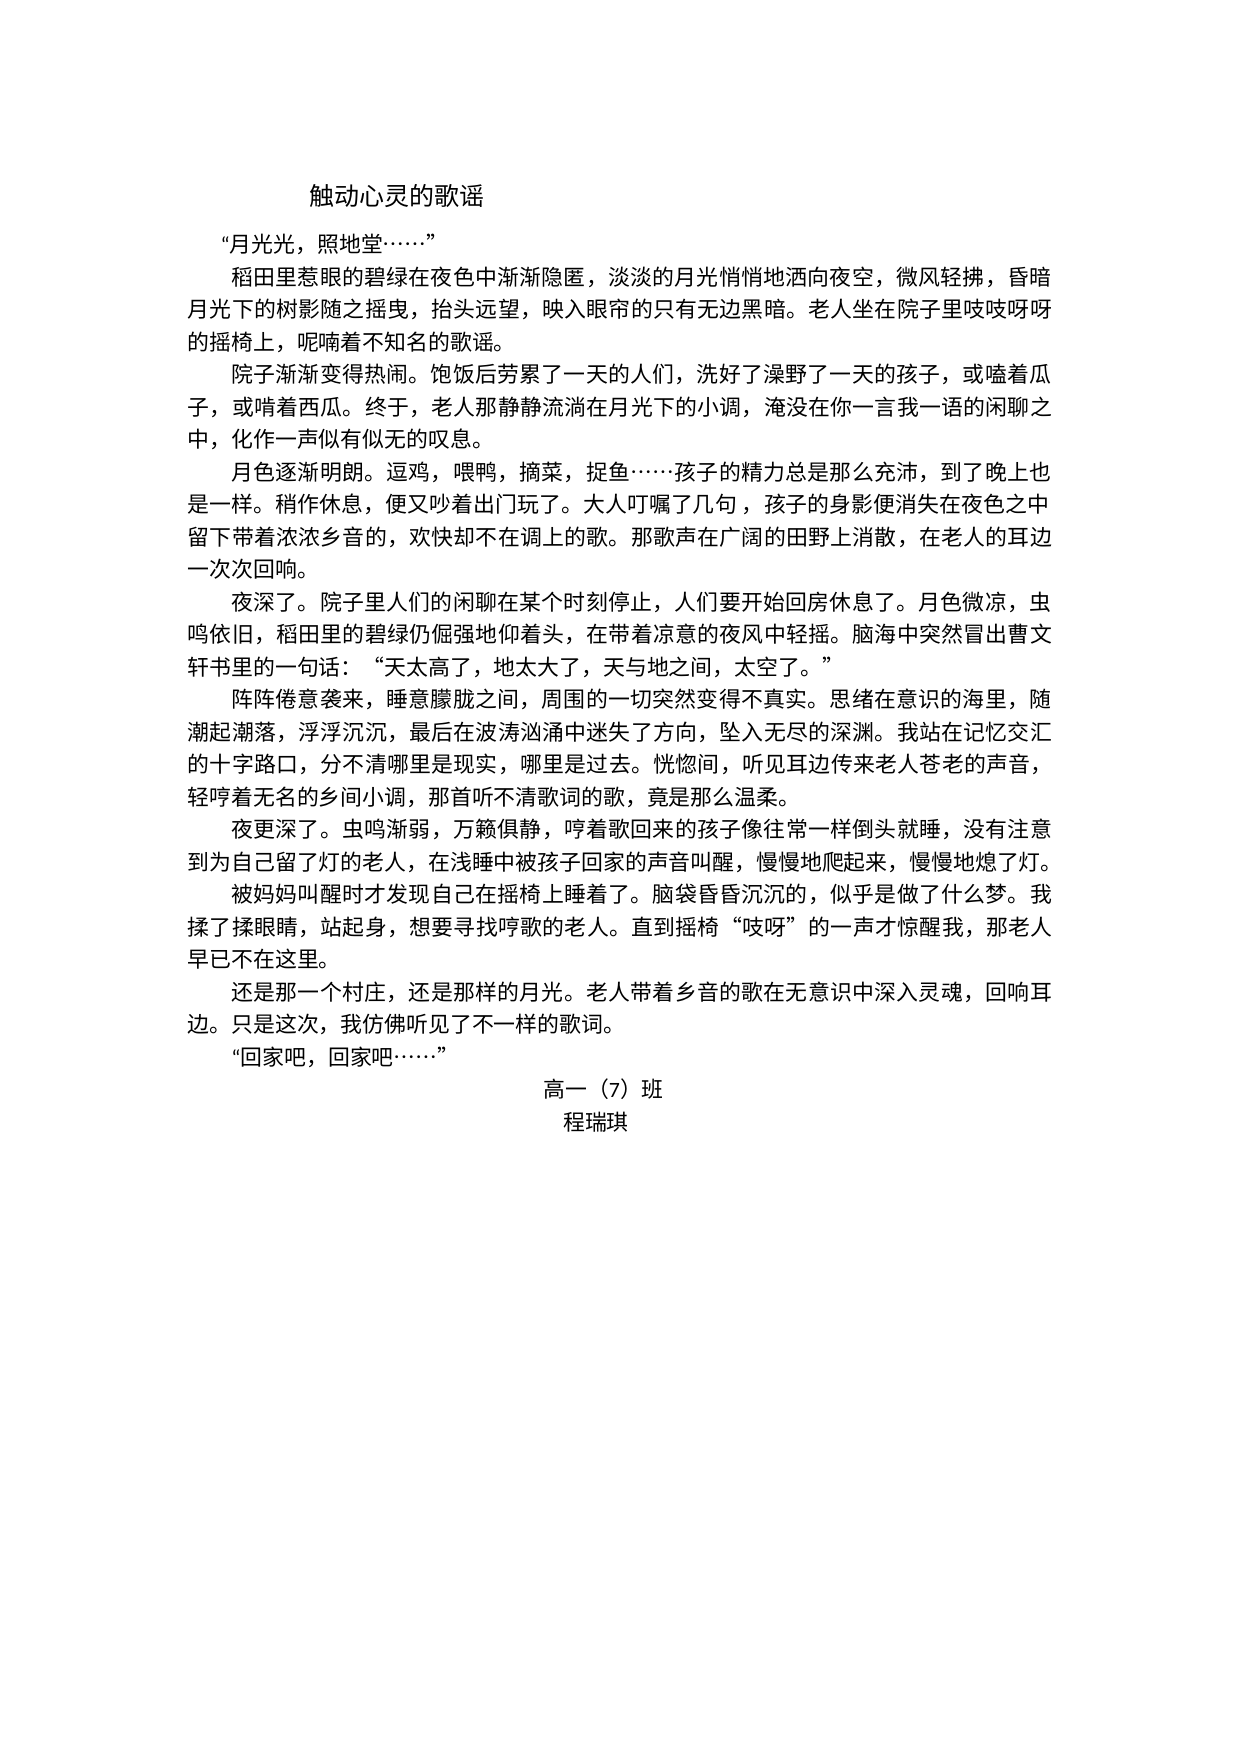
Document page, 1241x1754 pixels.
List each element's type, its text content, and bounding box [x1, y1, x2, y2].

text 高一（7）班 [187, 1072, 1053, 1104]
text 夜深了。院子里人们的闲聊在某个时刻停止，人们要开始回房休息了。月色微凉，虫鸣依旧，稻田里的碧绿仍倔强地仰着头，在带着凉意的夜风中轻摇。脑海中突然冒出曹文轩书里的一句话：“天太高了，地太大了，天与地之间，太空了。” [187, 584, 1053, 682]
text 阵阵倦意袭来，睡意朦胧之间，周围的一切突然变得不真实。思绪在意识的海里，随潮起潮落，浮浮沉沉，最后在波涛汹涌中迷失了方向，坠入无尽的深渊。我站在记忆交汇的十字路口，分不清哪里是现实，哪里是过去。恍惚间，听见耳边传来老人苍老的声音，轻哼着无名的乡间小调，那首听不清歌词的歌，竟是那么温柔。 [187, 682, 1053, 812]
text 夜更深了。虫鸣渐弱，万籁俱静，哼着歌回来的孩子像往常一样倒头就睡，没有注意到为自己留了灯的老人，在浅睡中被孩子回家的声音叫醒，慢慢地爬起来，慢慢地熄了灯。 [187, 812, 1053, 877]
text 程瑞琪 [187, 1104, 1053, 1137]
text 稻田里惹眼的碧绿在夜色中渐渐隐匿，淡淡的月光悄悄地洒向夜空，微风轻拂，昏暗月光下的树影随之摇曳，抬头远望，映入眼帘的只有无边黑暗。老人坐在院子里吱吱呀呀的摇椅上，呢喃着不知名的歌谣。 [187, 259, 1053, 357]
text 还是那一个村庄，还是那样的月光。老人带着乡音的歌在无意识中深入灵魂，回响耳边。只是这次，我仿佛听见了不一样的歌词。 [187, 974, 1053, 1039]
text “月光光，照地堂……” [187, 227, 1053, 259]
text 触动心灵的歌谣 [187, 162, 1053, 227]
text 被妈妈叫醒时才发现自己在摇椅上睡着了。脑袋昏昏沉沉的，似乎是做了什么梦。我揉了揉眼睛，站起身，想要寻找哼歌的老人。直到摇椅“吱呀”的一声才惊醒我，那老人早已不在这里。 [187, 877, 1053, 974]
text 月色逐渐明朗。逗鸡，喂鸭，摘菜，捉鱼……孩子的精力总是那么充沛，到了晚上也是一样。稍作休息，便又吵着出门玩了。大人叮嘱了几句 ，孩子的身影便消失在夜色之中，留下带着浓浓乡音的，欢快却不在调上的歌。那歌声在广阔的田野上消散，在老人的耳边一次次回响。 [187, 454, 1053, 584]
text “回家吧，回家吧……” [187, 1039, 1053, 1072]
text 院子渐渐变得热闹。饱饭后劳累了一天的人们，洗好了澡野了一天的孩子，或嗑着瓜子，或啃着西瓜。终于，老人那静静流淌在月光下的小调，淹没在你一言我一语的闲聊之中，化作一声似有似无的叹息。 [187, 357, 1053, 454]
